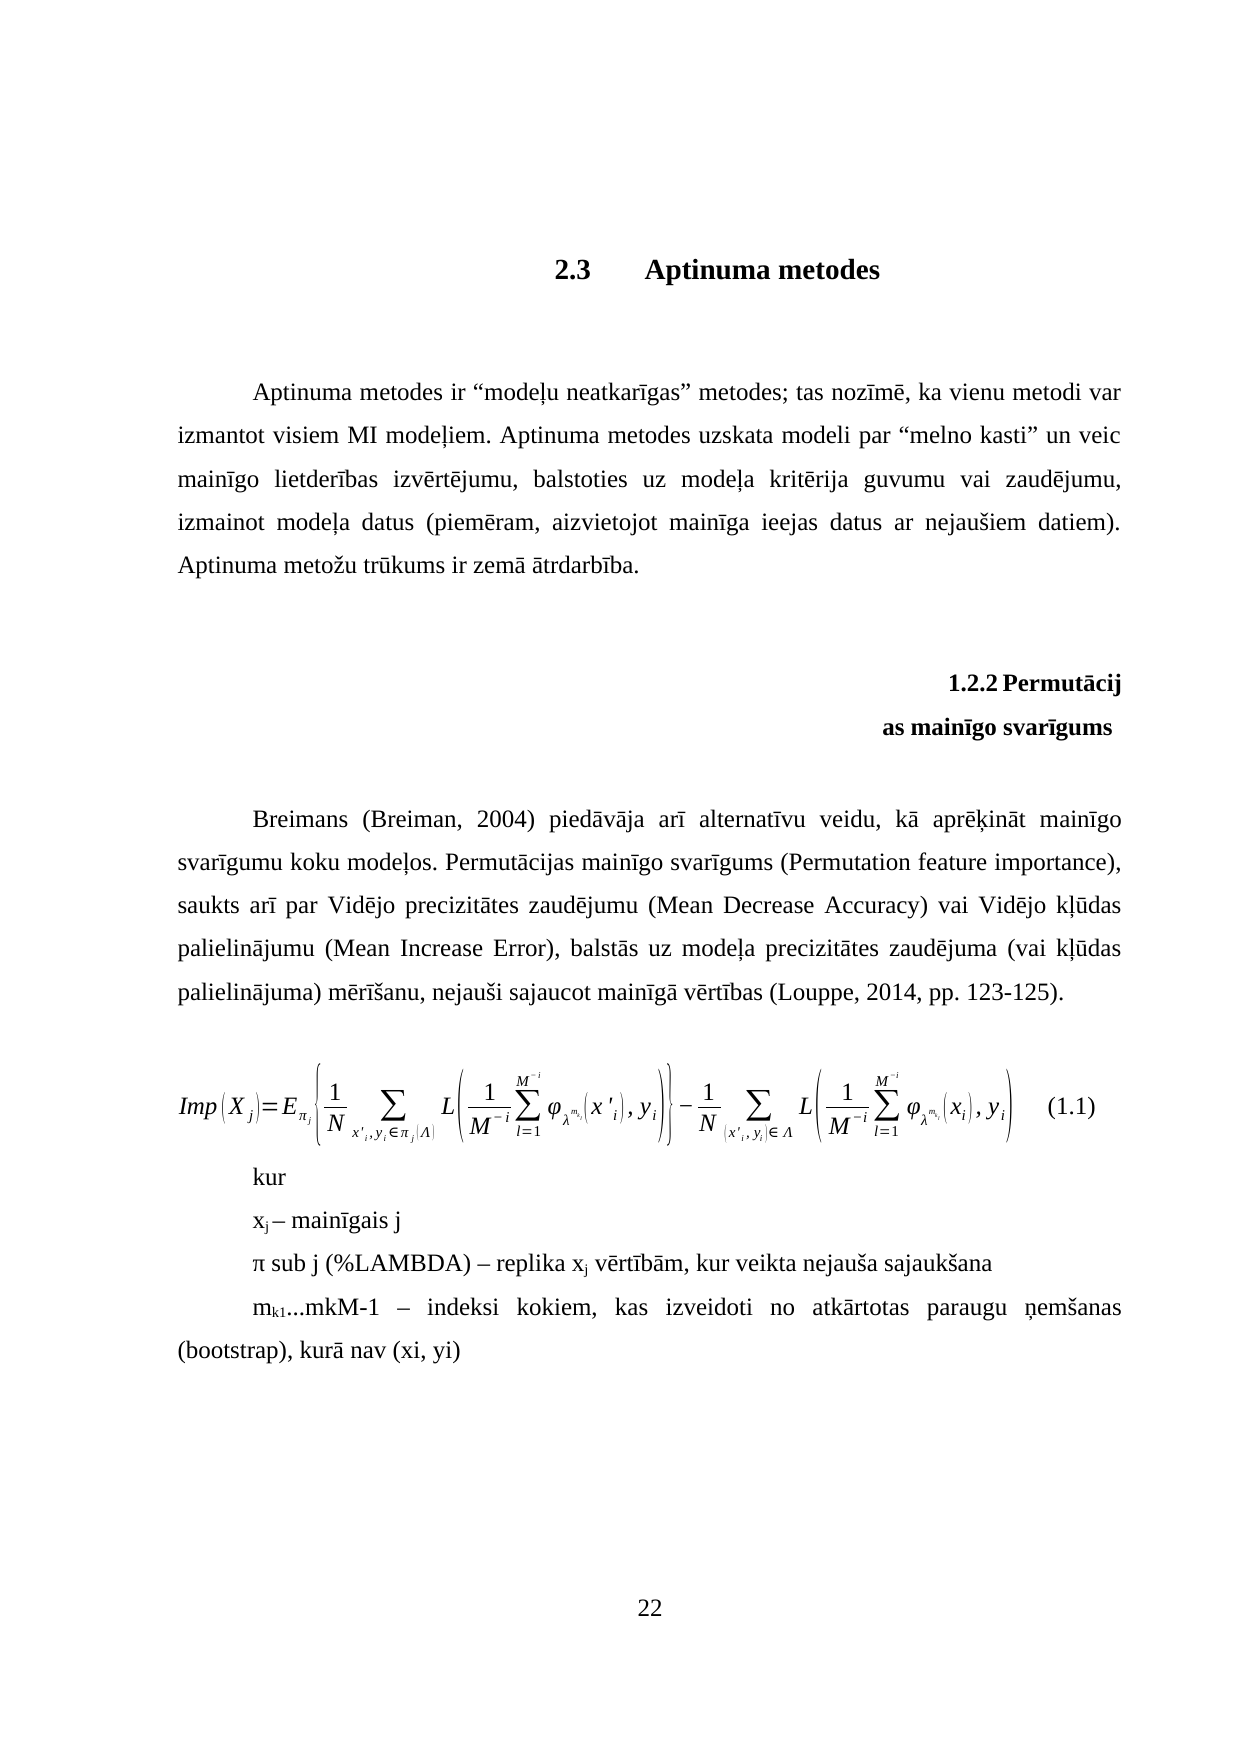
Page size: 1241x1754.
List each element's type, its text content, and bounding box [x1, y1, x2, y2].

subtitle Permutācijas mainīgo svarīgums [872, 668, 1122, 740]
text xj – mainīgais j [177, 1205, 1122, 1234]
text Aptinuma metodes ir “modeļu neatkarīgas” metodes; tas nozīmē, ka vienu metodi var izmantot visiem MI modeļiem. Aptinuma metodes uzskata modeli par “melno kasti” un veic mainīgo lietderības izvērtējumu, balstoties uz modeļa kritērija guvumu vai zaudējumu, izmainot modeļa datus (piemēram, aizvietojot mainīga ieejas datus ar nejaušiem datiem). Aptinuma metožu trūkums ir zemā ātrdarbība. [177, 377, 1122, 579]
subtitle Aptinuma metodes [312, 252, 1122, 286]
text mk1...mkM-1 – indeksi kokiem, kas izveidoti no atkārtotas paraugu ņemšanas (bootstrap), kurā nav (xi, yi) [177, 1292, 1122, 1363]
text π sub j (%LAMBDA) – replika xj vērtībām, kur veikta nejauša sajaukšana [177, 1248, 1122, 1277]
text kur [177, 1162, 1122, 1191]
text Breimans (Breiman, 2004) piedāvāja arī alternatīvu veidu, kā aprēķināt mainīgo svarīgumu koku modeļos. Permutācijas mainīgo svarīgums (Permutation feature importance), saukts arī par Vidējo precizitātes zaudējumu (Mean Decrease Accuracy) vai Vidējo kļūdas palielinājumu (Mean Increase Error), balstās uz modeļa precizitātes zaudējuma (vai kļūdas palielinājuma) mērīšanu, nejauši sajaucot mainīgā vērtības (Louppe, 2014, pp. 123-125). [177, 804, 1122, 1005]
text (1.1) [177, 1020, 1122, 1148]
